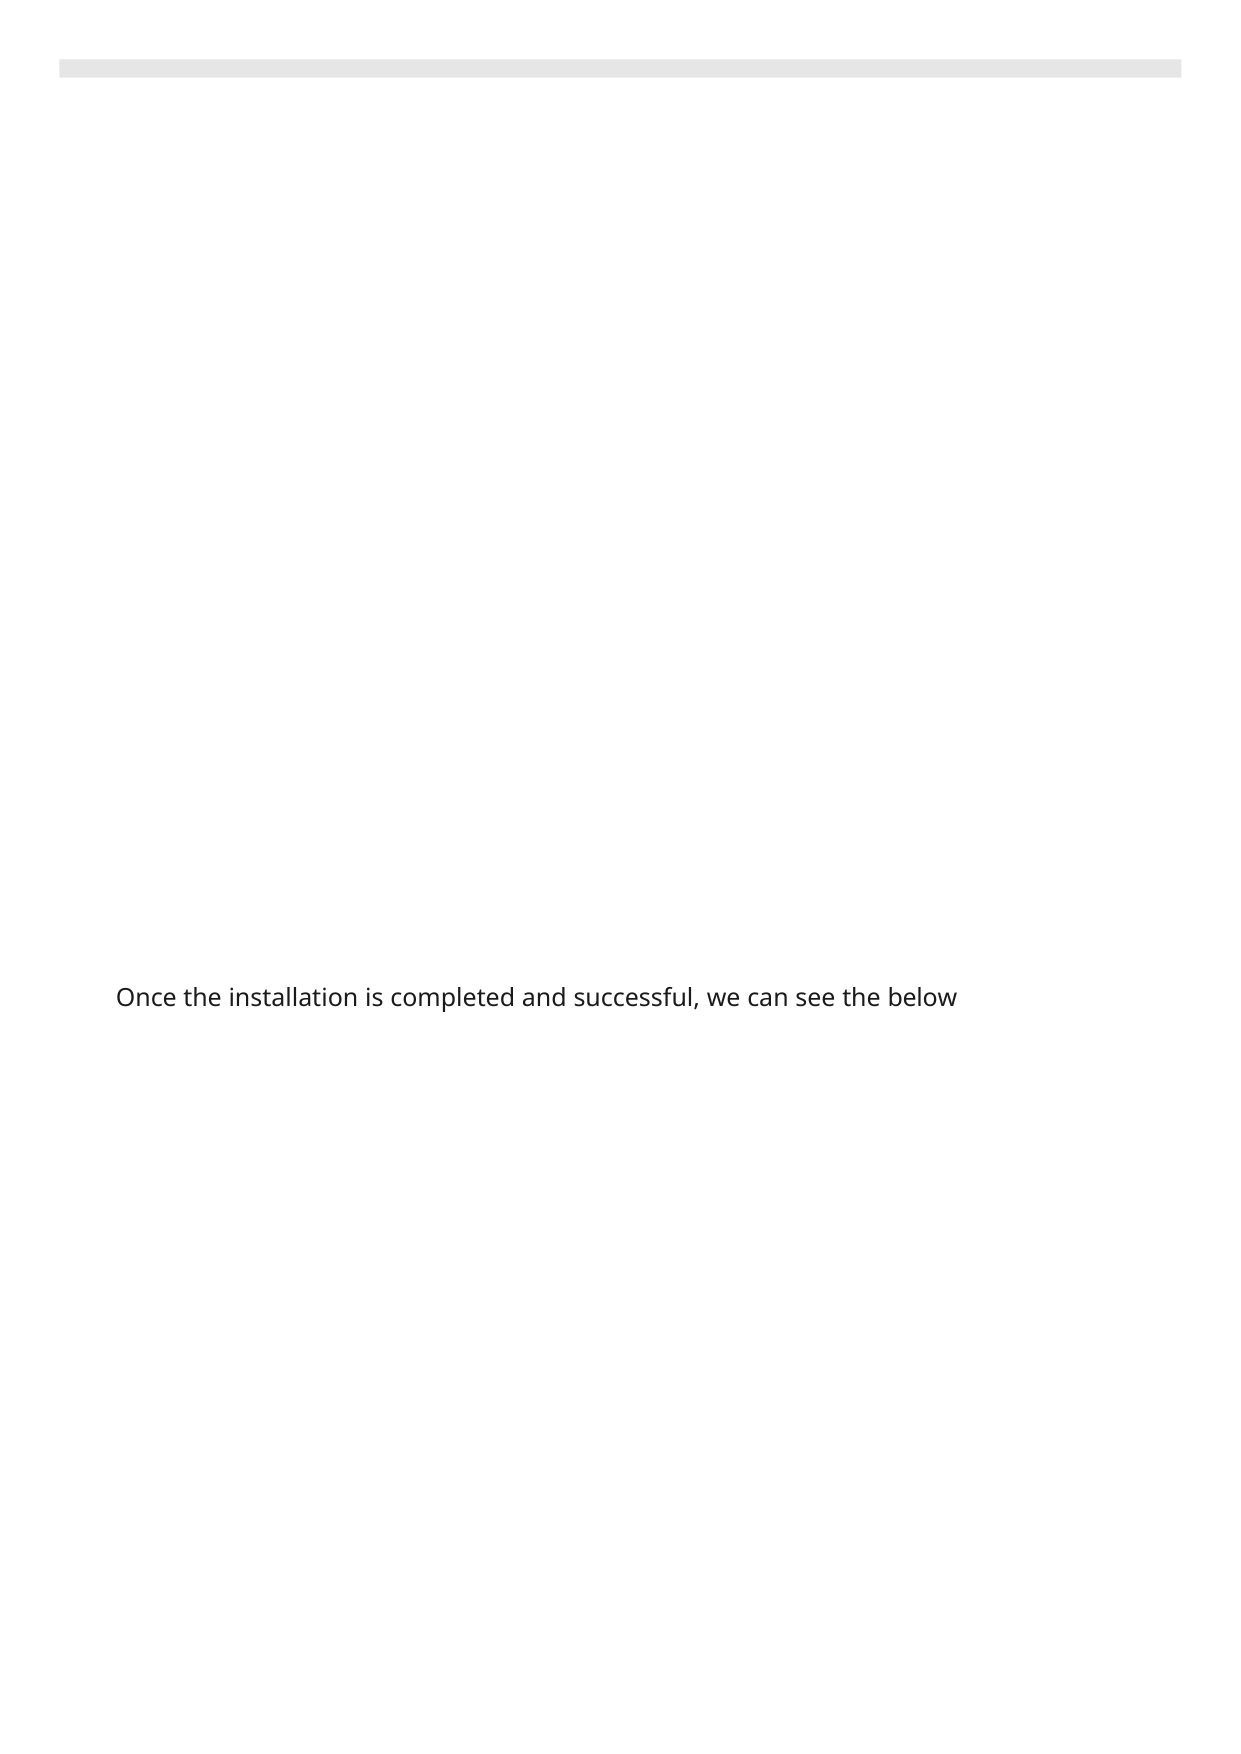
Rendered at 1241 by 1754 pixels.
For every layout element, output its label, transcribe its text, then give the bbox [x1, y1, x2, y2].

text Once the installation is completed and successful, we can see the below [116, 979, 1196, 1014]
